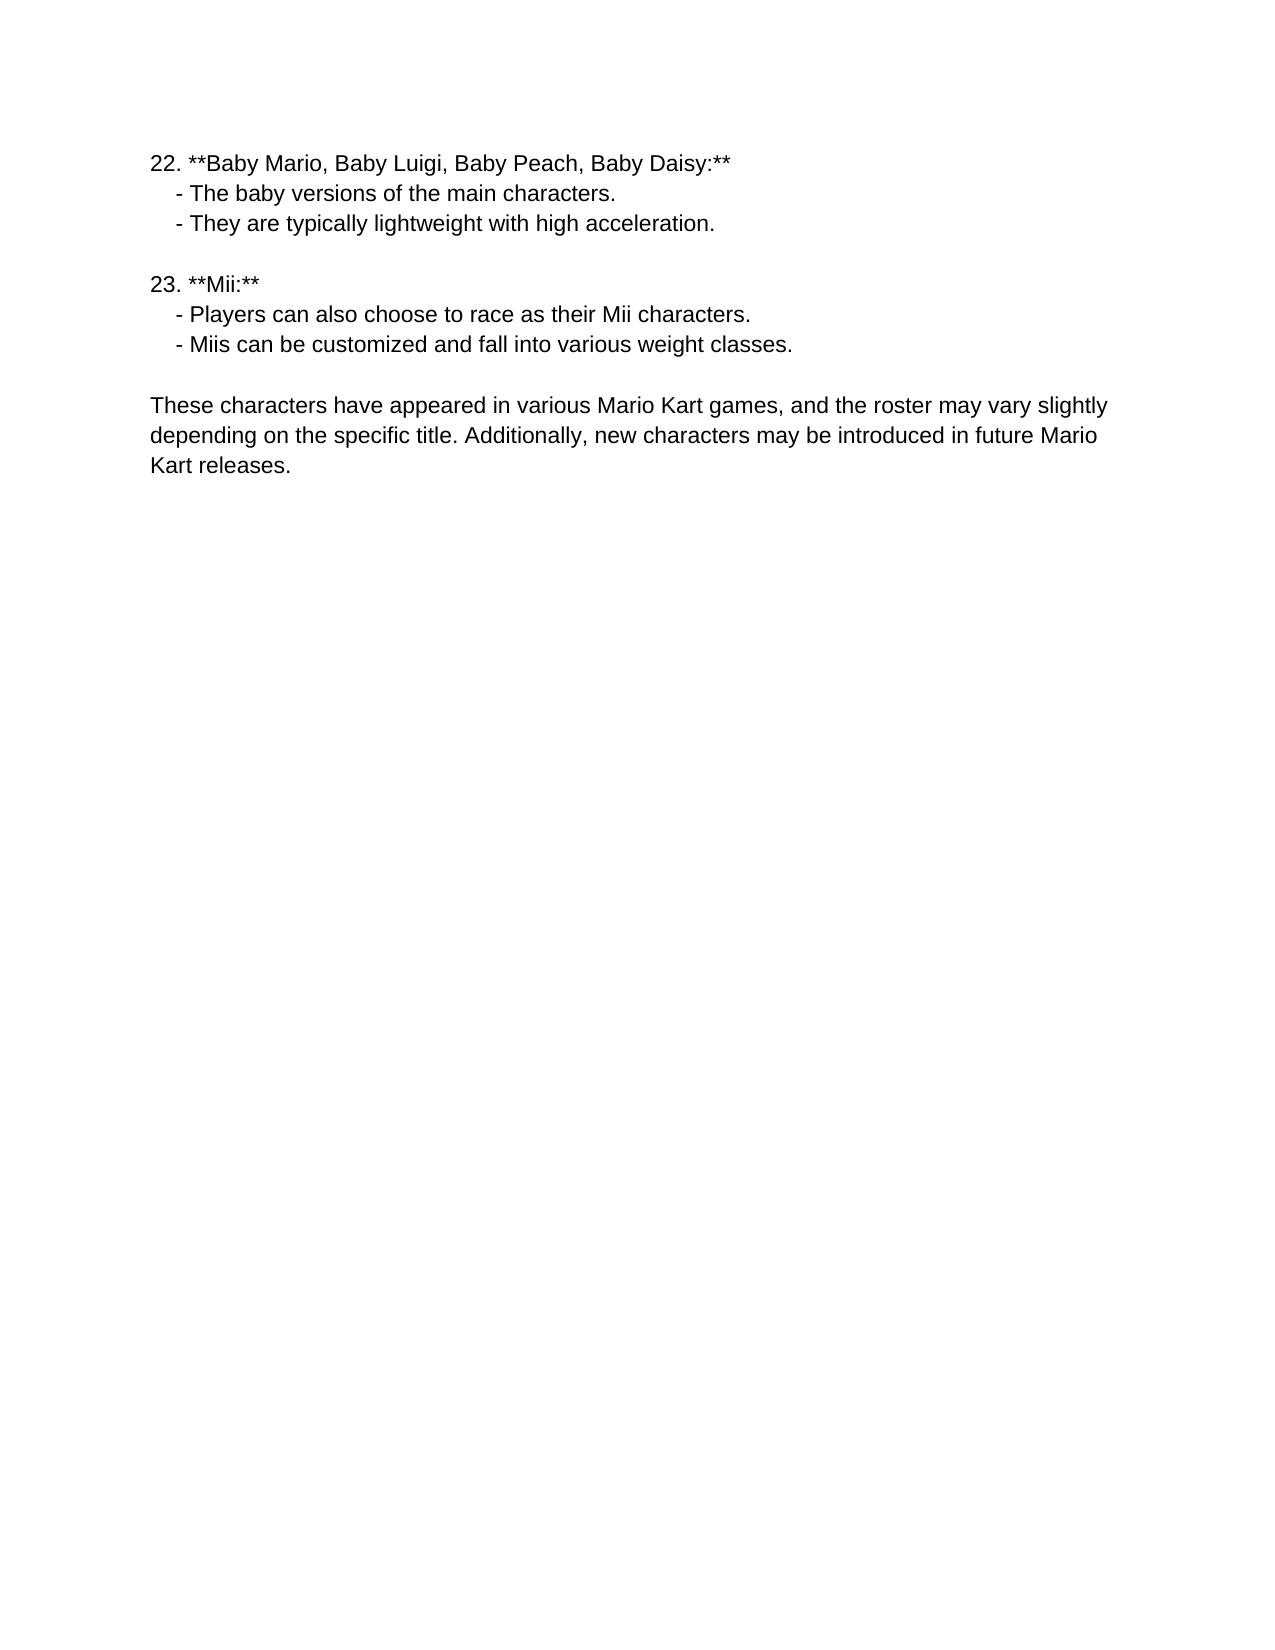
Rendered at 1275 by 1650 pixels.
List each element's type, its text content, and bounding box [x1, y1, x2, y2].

text - The baby versions of the main characters. [150, 180, 1125, 207]
text 22. **Baby Mario, Baby Luigi, Baby Peach, Baby Daisy:** [150, 150, 1125, 176]
text 23. **Mii:** [150, 271, 1125, 297]
text - They are typically lightweight with high acceleration. [150, 210, 1125, 237]
text - Miis can be customized and fall into various weight classes. [150, 331, 1125, 358]
text These characters have appeared in various Mario Kart games, and the roster may vary slightly depending on the specific title. Additionally, new characters may be introduced in future Mario Kart releases. [150, 392, 1125, 478]
text - Players can also choose to race as their Mii characters. [150, 301, 1125, 327]
